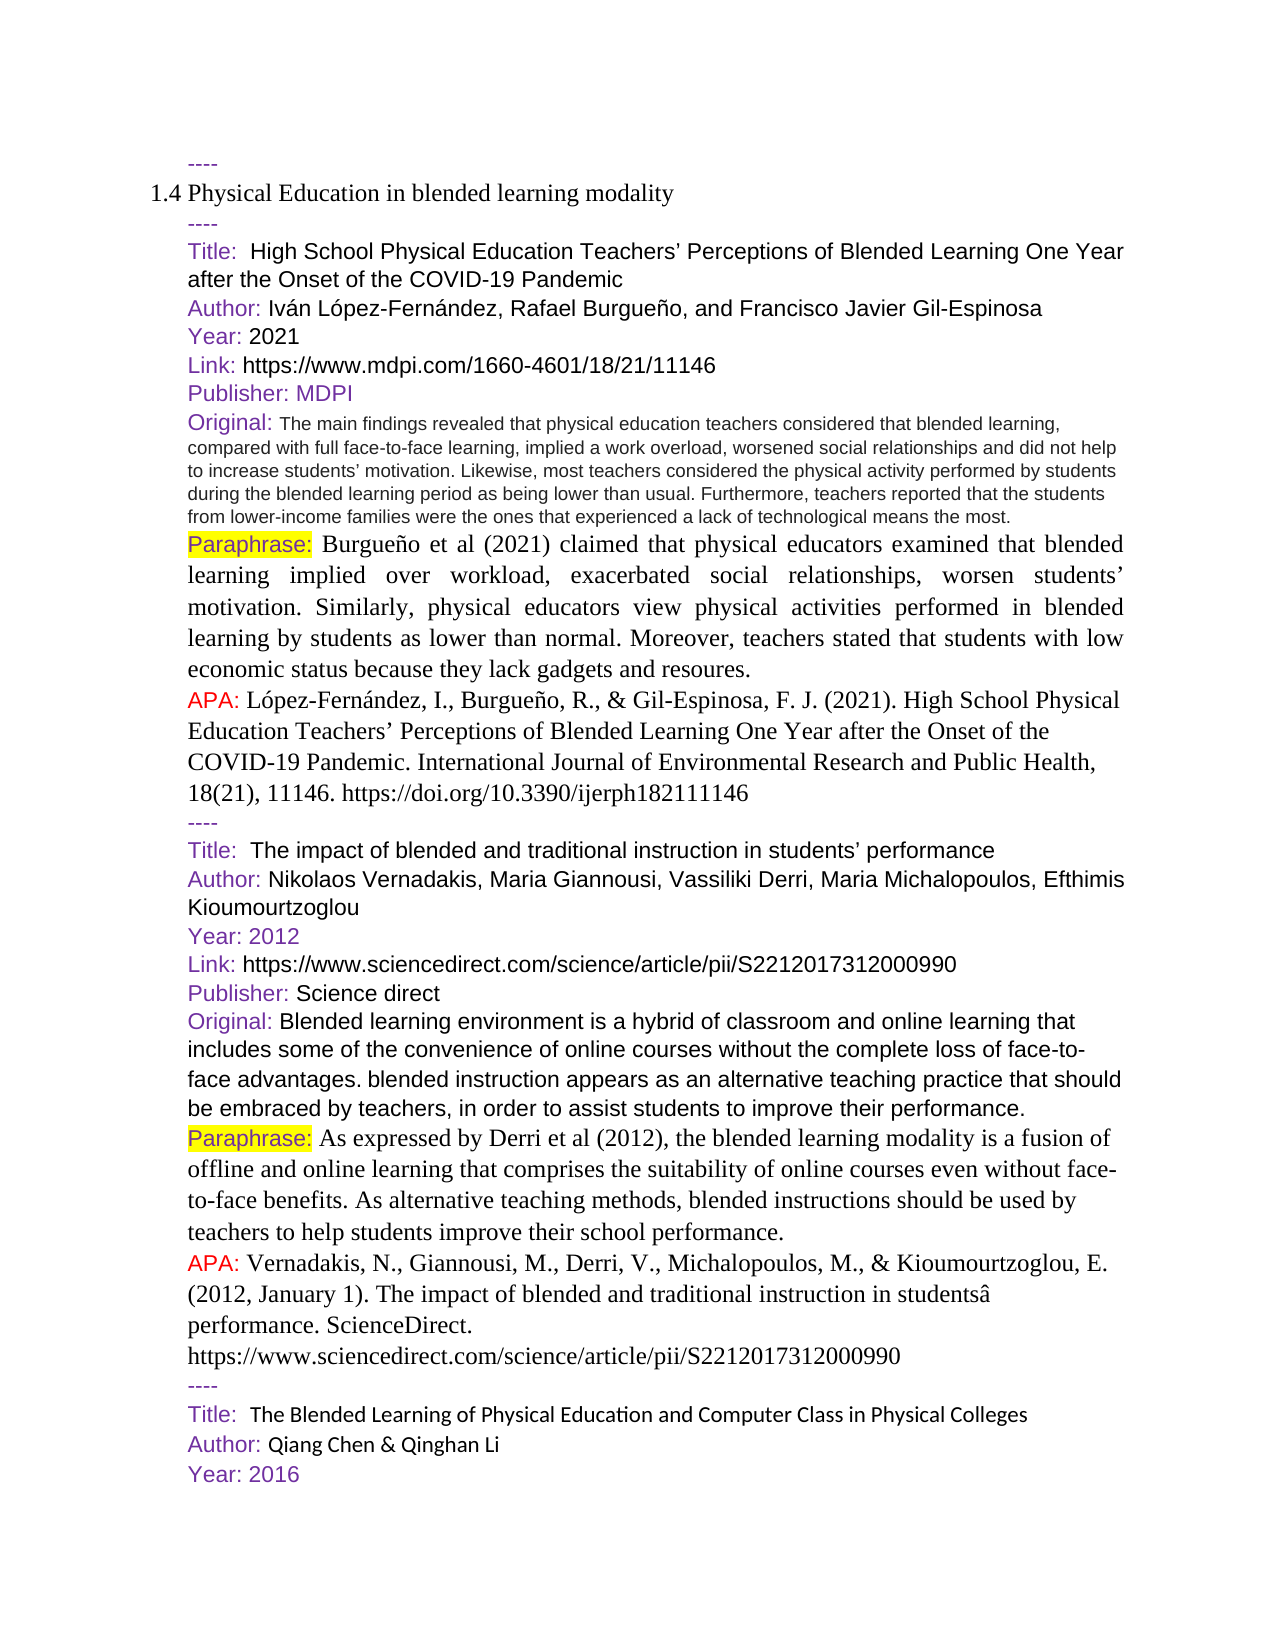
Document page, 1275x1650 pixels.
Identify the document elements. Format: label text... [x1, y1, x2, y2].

list Title: The Blended Learning of Physical Education and Computer Class in Physical Colleges [187, 1400, 1125, 1428]
list Link: https://www.mdpi.com/1660-4601/18/21/11146 [187, 352, 1125, 378]
list Year: 2012 [187, 923, 1125, 949]
list Original: The main findings revealed that physical education teachers considered that blended learning, compared with full face-to-face learning, implied a work overload, worsened social relationships and did not help to increase students’ motivation. Likewise, most teachers considered the physical activity performed by students during the blended learning period as being lower than usual. Furthermore, teachers reported that the students from lower-income families were the ones that experienced a lack of technological means the most. [187, 408, 1125, 528]
list ---- [187, 809, 1125, 835]
list Original: Blended learning environment is a hybrid of classroom and online learning that includes some of the convenience of online courses without the complete loss of face-to-face advantages. blended instruction appears as an alternative teaching practice that should be embraced by teachers, in order to assist students to improve their performance. [187, 1008, 1125, 1121]
list Paraphrase: Burgueño et al (2021) claimed that physical educators examined that blended learning implied over workload, exacerbated social relationships, worsen students’ motivation. Similarly, physical educators view physical activities performed in blended learning by students as lower than normal. Moreover, teachers stated that students with low economic status because they lack gadgets and resoures. [187, 529, 1125, 682]
list Link: https://www.sciencedirect.com/science/article/pii/S2212017312000990 [187, 951, 1125, 977]
list ---- [187, 150, 1125, 176]
list Paraphrase: As expressed by Derri et al (2012), the blended learning modality is a fusion of offline and online learning that comprises the suitability of online courses even without face-to-face benefits. As alternative teaching methods, blended instructions should be used by teachers to help students improve their school performance. [187, 1123, 1125, 1245]
list APA: Vernadakis, N., Giannousi, M., Derri, V., Michalopoulos, M., & Kioumourtzoglou, E. (2012, January 1). The impact of blended and traditional instruction in studentsâ performance. ScienceDirect. https://www.sciencedirect.com/science/article/pii/S2212017312000990 [187, 1248, 1125, 1369]
list Year: 2021 [187, 323, 1125, 349]
list Title: High School Physical Education Teachers’ Perceptions of Blended Learning One Year after the Onset of the COVID-19 Pandemic [187, 238, 1125, 293]
list Publisher: Science direct [187, 979, 1125, 1006]
list Title: The impact of blended and traditional instruction in students’ performance [187, 837, 1125, 864]
list ---- [187, 1372, 1125, 1398]
list ---- [187, 209, 1125, 236]
list Author: Qiang Chen & Qinghan Li [187, 1430, 1125, 1458]
list Physical Education in blended learning modality [150, 178, 1125, 207]
list Author: Iván López-Fernández, Rafael Burgueño, and Francisco Javier Gil-Espinosa [187, 295, 1125, 321]
list APA: López-Fernández, I., Burgueño, R., & Gil-Espinosa, F. J. (2021). High School Physical Education Teachers’ Perceptions of Blended Learning One Year after the Onset of the COVID-19 Pandemic. International Journal of Environmental Research and Public Health, 18(21), 11146. https://doi.org/10.3390/ijerph182111146 [187, 685, 1125, 807]
list Year: 2016 [187, 1461, 1125, 1487]
list Publisher: MDPI [187, 380, 1125, 406]
list Author: Nikolaos Vernadakis, Maria Giannousi, Vassiliki Derri, Maria Michalopoulos, Efthimis Kioumourtzoglou [187, 866, 1125, 921]
